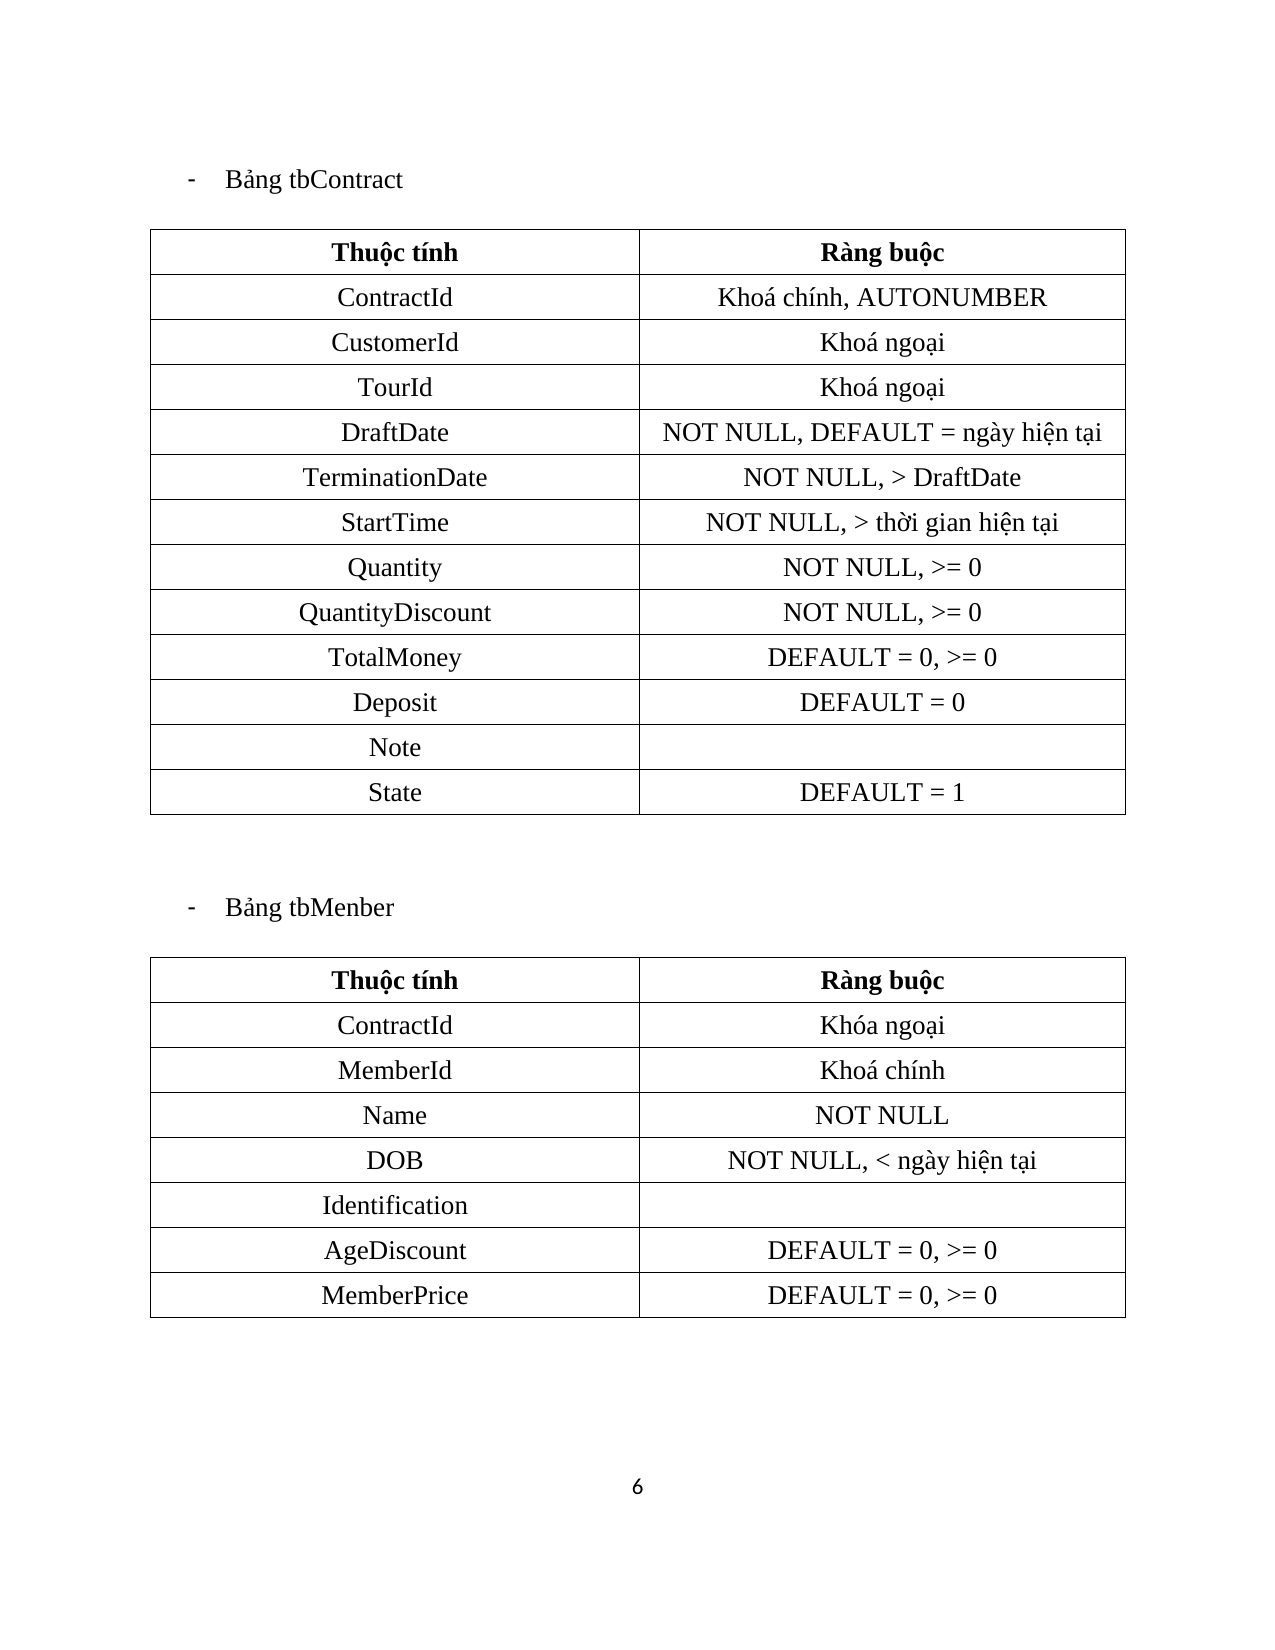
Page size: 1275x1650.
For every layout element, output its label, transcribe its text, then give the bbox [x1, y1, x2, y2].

table_cell NOT NULL, < ngày hiện tại [640, 1138, 1125, 1182]
table_cell CustomerId [151, 320, 639, 364]
table_cell Note [151, 725, 639, 769]
table_cell TerminationDate [151, 455, 639, 499]
list Bảng tbMenber [187, 891, 1125, 923]
table_cell NOT NULL [640, 1093, 1125, 1137]
table_cell QuantityDiscount [151, 590, 639, 634]
table_cell DraftDate [151, 410, 639, 454]
table_cell Khóa ngoại [640, 1003, 1125, 1047]
table_cell Identification [151, 1183, 639, 1227]
list Bảng tbContract [187, 162, 1125, 196]
table_cell DEFAULT = 1 [640, 770, 1125, 814]
table_cell StartTime [151, 500, 639, 544]
table_cell DEFAULT = 0 [640, 680, 1125, 724]
table_cell NOT NULL, > thời gian hiện tại [640, 500, 1125, 544]
table_cell ContractId [151, 1003, 639, 1047]
table_cell NOT NULL, > DraftDate [640, 455, 1125, 499]
table_cell MemberId [151, 1048, 639, 1092]
table_cell [640, 1183, 1125, 1227]
table_cell Khoá ngoại [640, 320, 1125, 364]
table_cell Khoá chính, AUTONUMBER [640, 275, 1125, 319]
table_cell TotalMoney [151, 635, 639, 679]
table_cell NOT NULL, >= 0 [640, 545, 1125, 589]
table_cell [640, 725, 1125, 769]
table_cell NOT NULL, DEFAULT = ngày hiện tại [640, 410, 1125, 454]
table_cell Quantity [151, 545, 639, 589]
table_cell Deposit [151, 680, 639, 724]
table_cell Khoá ngoại [640, 365, 1125, 409]
table_cell DEFAULT = 0, >= 0 [640, 635, 1125, 679]
table_cell Name [151, 1093, 639, 1137]
table_header Thuộc tính [151, 958, 639, 1002]
table_cell DEFAULT = 0, >= 0 [640, 1273, 1125, 1317]
table_cell ContractId [151, 275, 639, 319]
table_header Ràng buộc [640, 958, 1125, 1002]
table_header Thuộc tính [151, 230, 639, 274]
table_cell TourId [151, 365, 639, 409]
table_cell DEFAULT = 0, >= 0 [640, 1228, 1125, 1272]
table_cell MemberPrice [151, 1273, 639, 1317]
table_header Ràng buộc [640, 230, 1125, 274]
table_cell NOT NULL, >= 0 [640, 590, 1125, 634]
table_cell Khoá chính [640, 1048, 1125, 1092]
table_cell DOB [151, 1138, 639, 1182]
table_cell State [151, 770, 639, 814]
table_cell AgeDiscount [151, 1228, 639, 1272]
